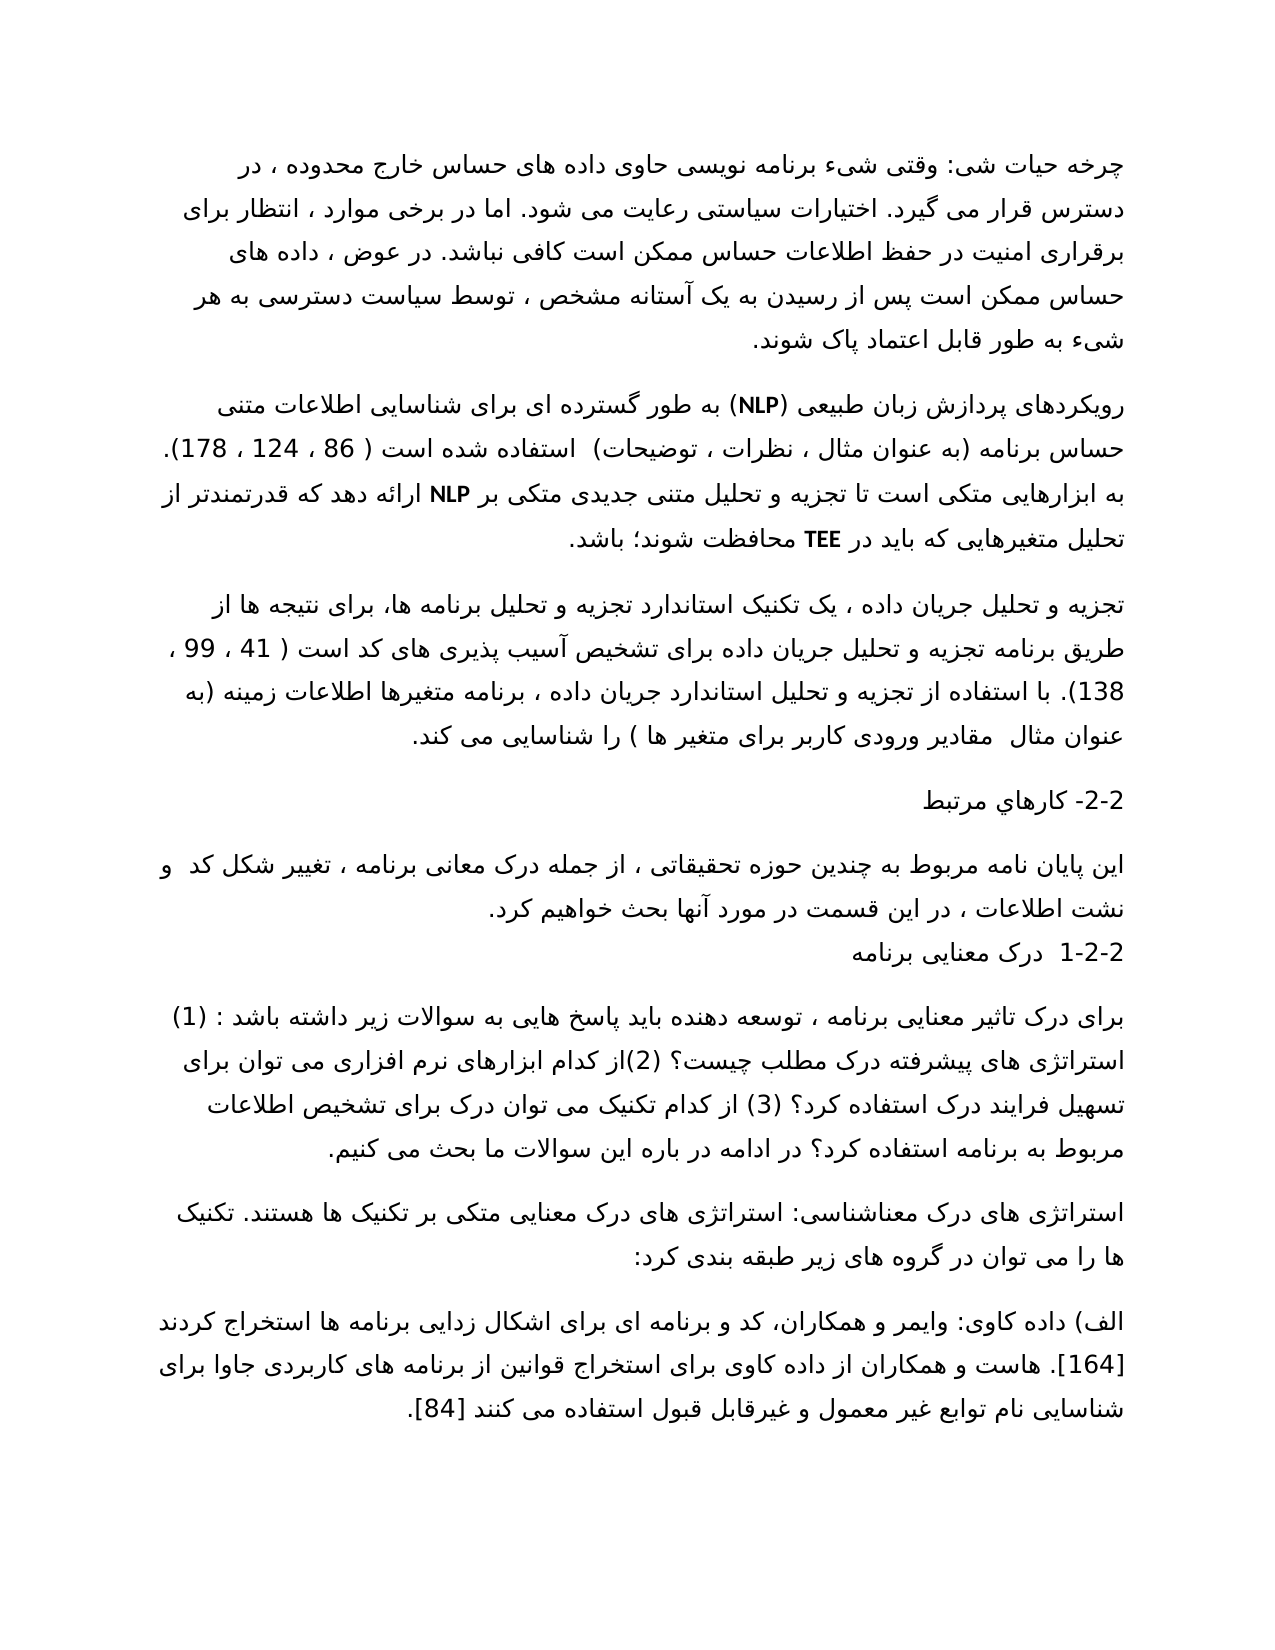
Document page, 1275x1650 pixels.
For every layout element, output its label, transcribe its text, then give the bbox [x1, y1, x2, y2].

text این پایان نامه مربوط به چندین حوزه تحقیقاتی ، از جمله درک معانی برنامه ، تغییر شکل کد و نشت اطلاعات ، در این قسمت در مورد آنها بحث خواهیم کرد. [150, 851, 1125, 923]
text رویکردهای پردازش زبان طبیعی (NLP) به طور گسترده ای برای شناسایی اطلاعات متنی حساس برنامه (به عنوان مثال ، نظرات ، توضیحات) استفاده شده است ( 86 ، 124 ، 178). به ابزارهایی متکی است تا تجزیه و تحلیل متنی جدیدی متکی بر NLP ارائه دهد که قدرتمندتر از تحلیل متغیرهایی که باید در TEE محافظت شوند؛ باشد. [150, 389, 1125, 554]
text برای درک تاثیر معنایی برنامه ، توسعه دهنده باید پاسخ هایی به سوالات زیر داشته باشد : (1) استراتژی های پیشرفته درک مطلب چیست؟ (2)از کدام ابزارهای نرم افزاری می توان برای تسهیل فرایند درک استفاده کرد؟ (3) از کدام تکنیک می توان درک برای تشخیص اطلاعات مربوط به برنامه استفاده کرد؟ در ادامه در باره این سوالات ما بحث می کنیم. [150, 1003, 1125, 1163]
text 2-2- كارهاي مرتبط [150, 786, 1125, 815]
text 1-2-2 درک معنایی برنامه [150, 938, 1125, 967]
text استراتژی های درک معناشناسی: استراتژی های درک معنایی متکی بر تکنیک ها هستند. تکنیک ها را می توان در گروه های زیر طبقه بندی کرد: [150, 1198, 1125, 1271]
text چرخه حیات شی: وقتی شیء برنامه نویسی حاوی داده های حساس خارج محدوده ، در دسترس قرار می گیرد. اختیارات سیاستی رعایت می شود. اما در برخی موارد ، انتظار برای برقراری امنیت در حفظ اطلاعات حساس ممکن است کافی نباشد. در عوض ، داده های حساس ممکن است پس از رسیدن به یک آستانه مشخص ، توسط سیاست دسترسی به هر شیء به طور قابل اعتماد پاک شوند. [150, 150, 1125, 354]
text تجزیه و تحلیل جریان داده ، یک تکنیک استاندارد تجزیه و تحلیل برنامه ها، برای نتیجه ها از طریق برنامه تجزیه و تحلیل جریان داده برای تشخیص آسیب پذیری های کد است ( 41 ، 99 ، 138). با استفاده از تجزیه و تحلیل استاندارد جریان داده ، برنامه متغیرها اطلاعات زمینه (به عنوان مثال مقادیر ورودی کاربر برای متغیر ها ) را شناسایی می کند. [150, 590, 1125, 751]
text الف) داده کاوی: وایمر و همکاران، کد و برنامه ای برای اشکال زدایی برنامه ها استخراج کردند [164]. هاست و همکاران از داده کاوی برای استخراج قوانین از برنامه های کاربردی جاوا برای شناسایی نام توابع غیر معمول و غیرقابل قبول استفاده می کنند [84]. [150, 1307, 1125, 1423]
